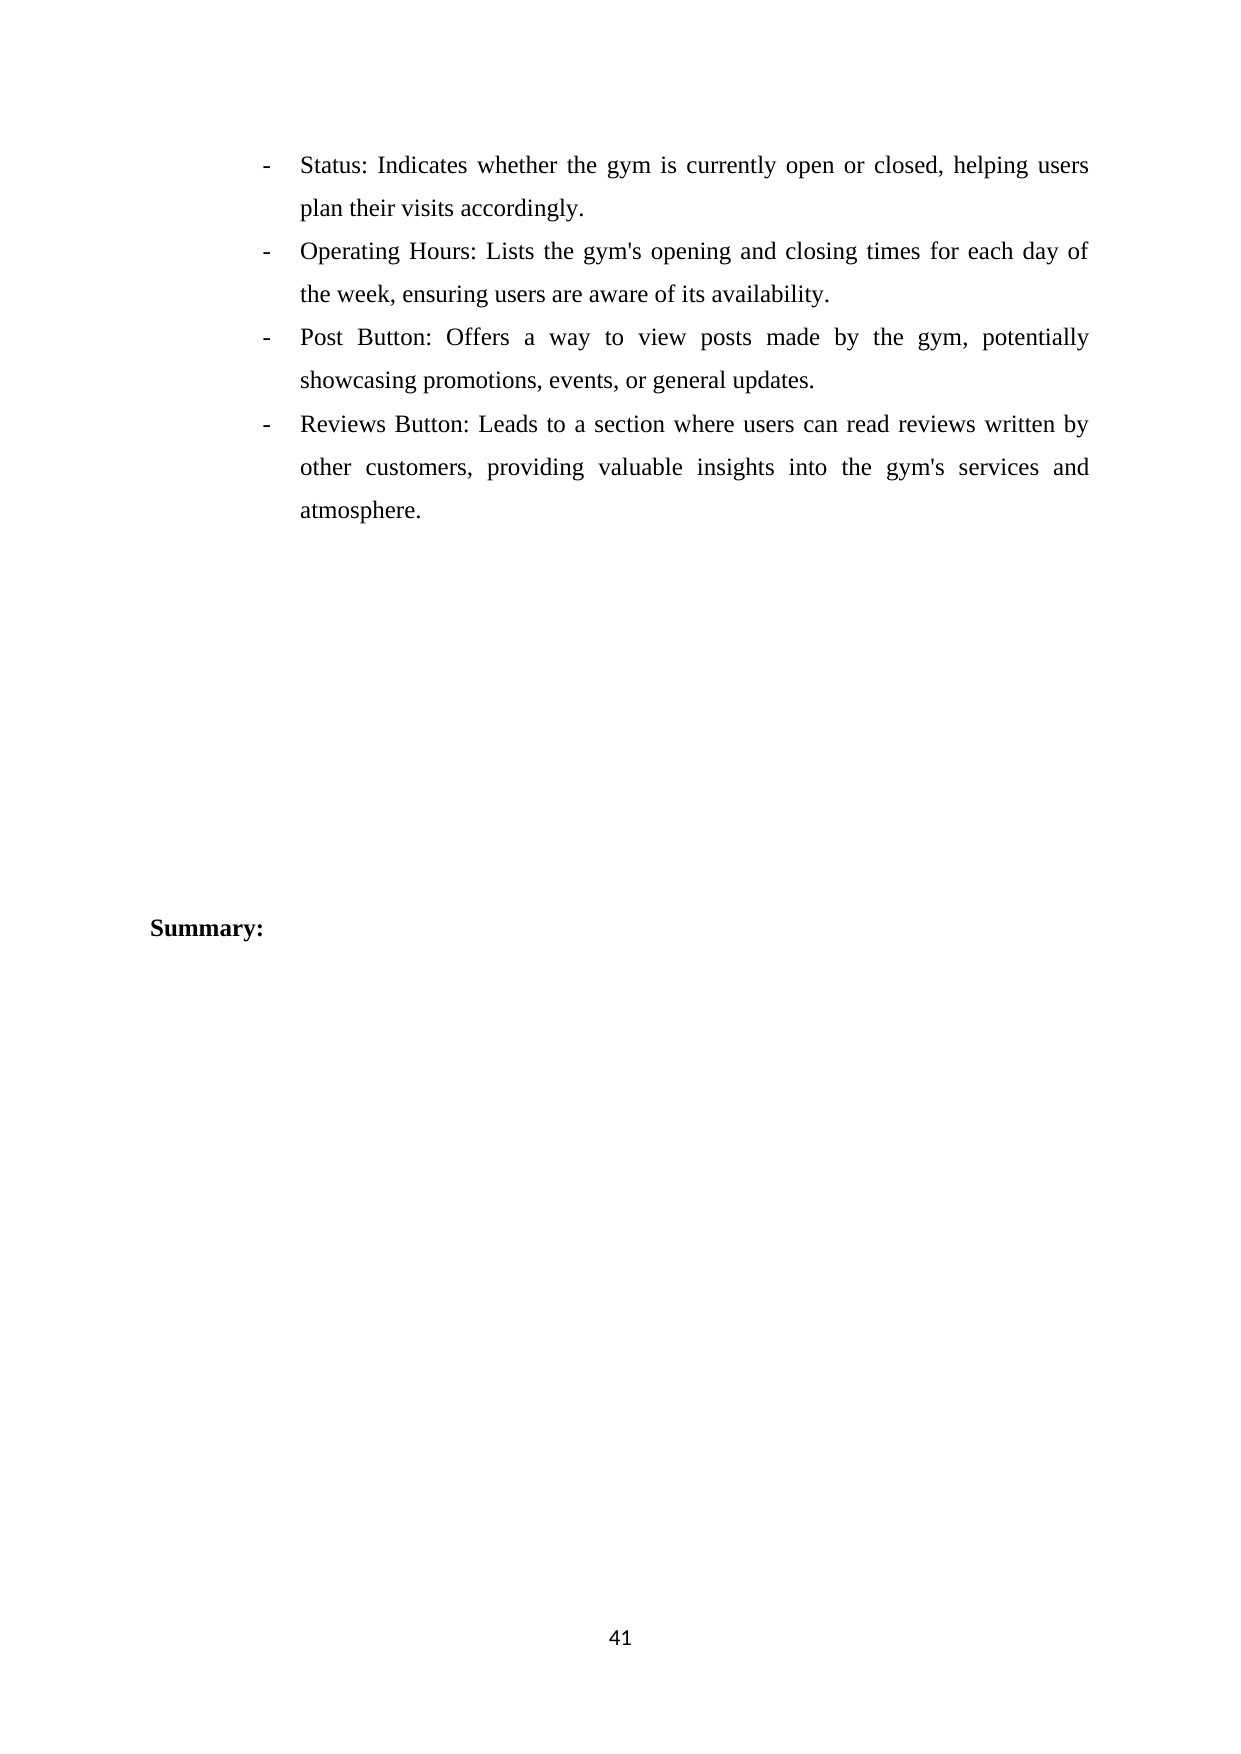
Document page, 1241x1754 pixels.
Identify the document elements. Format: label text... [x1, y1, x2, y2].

list Post Button: Offers a way to view posts made by the gym, potentially showcasing promotions, events, or general updates. [262, 322, 1090, 394]
list Operating Hours: Lists the gym's opening and closing times for each day of the week, ensuring users are aware of its availability. [262, 236, 1090, 308]
text Summary: [150, 913, 1090, 942]
list Status: Indicates whether the gym is currently open or closed, helping users plan their visits accordingly. [262, 150, 1090, 222]
list Reviews Button: Leads to a section where users can read reviews written by other customers, providing valuable insights into the gym's services and atmosphere. [262, 409, 1090, 524]
